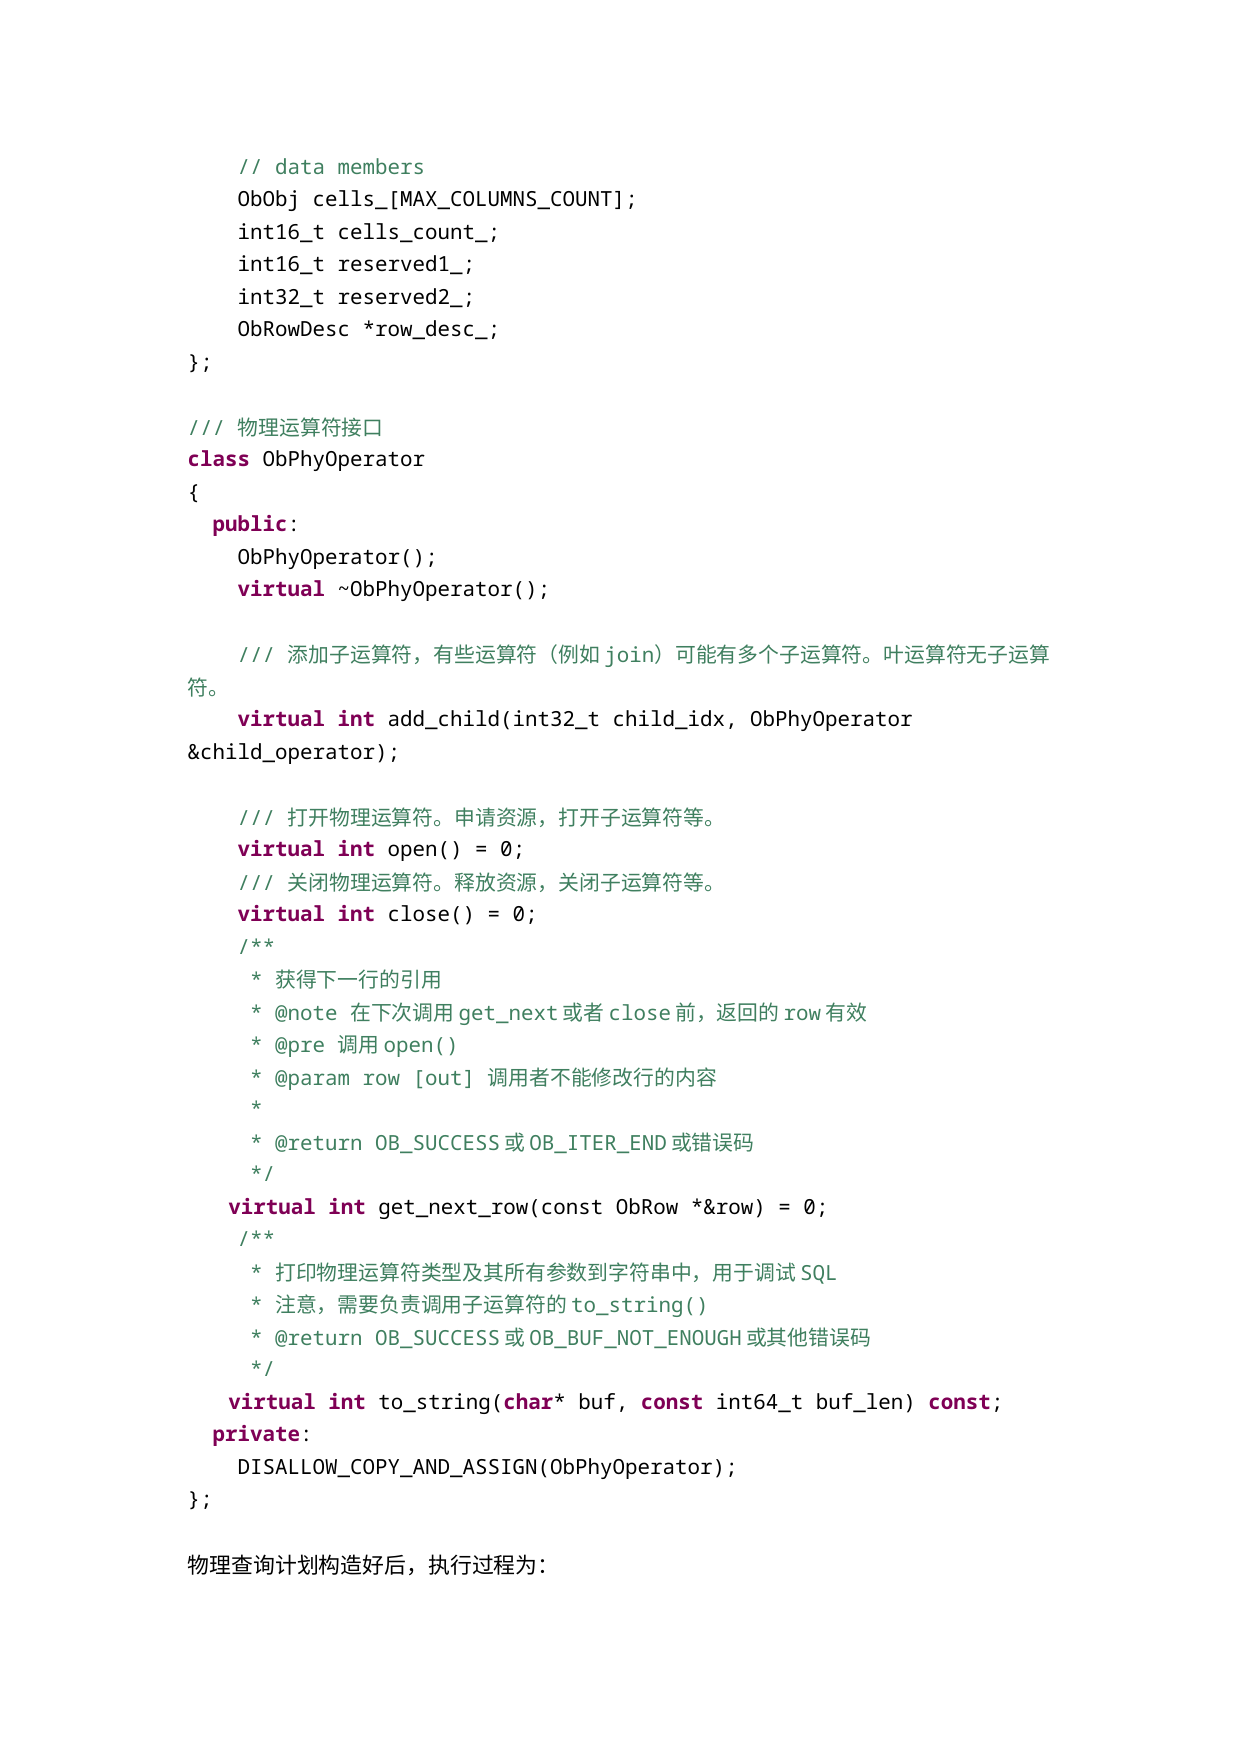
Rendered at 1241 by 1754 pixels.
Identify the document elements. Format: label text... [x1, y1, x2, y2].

text private: [187, 1417, 1053, 1450]
text // data members [187, 150, 1053, 182]
text /// 关闭物理运算符。释放资源，关闭子运算符等。 [187, 865, 1053, 897]
text * [187, 1092, 1053, 1125]
text /// 打开物理运算符。申请资源，打开子运算符等。 [187, 800, 1053, 832]
text int16_t cells_count_; [187, 215, 1053, 247]
text DISALLOW_COPY_AND_ASSIGN(ObPhyOperator); [187, 1450, 1053, 1482]
text virtual int close() = 0; [187, 897, 1053, 930]
text int16_t reserved1_; [187, 247, 1053, 280]
text * 获得下一行的引用 [187, 962, 1053, 995]
text * @note 在下次调用get_next或者close前，返回的row有效 [187, 995, 1053, 1027]
text virtual int open() = 0; [187, 832, 1053, 865]
text class ObPhyOperator [187, 442, 1053, 475]
text public: [187, 507, 1053, 540]
text 物理查询计划构造好后，执行过程为： [187, 1547, 1053, 1580]
text }; [187, 345, 1053, 377]
text virtual ~ObPhyOperator(); [187, 572, 1053, 605]
text * @param row [out] 调用者不能修改行的内容 [187, 1060, 1053, 1092]
text }; [187, 1482, 1053, 1515]
text /// 物理运算符接口 [187, 410, 1053, 442]
text /** [187, 930, 1053, 962]
text int32_t reserved2_; [187, 280, 1053, 312]
text /// 添加子运算符，有些运算符（例如join）可能有多个子运算符。叶运算符无子运算符。 [187, 637, 1053, 702]
text ObObj cells_[MAX_COLUMNS_COUNT]; [187, 182, 1053, 215]
text */ [187, 1157, 1053, 1190]
text virtual int get_next_row(const ObRow *&row) = 0; [187, 1190, 1053, 1222]
text /** [187, 1222, 1053, 1255]
text */ [187, 1352, 1053, 1385]
text * @return OB_SUCCESS或OB_ITER_END或错误码 [187, 1125, 1053, 1157]
text * @return OB_SUCCESS或OB_BUF_NOT_ENOUGH或其他错误码 [187, 1320, 1053, 1352]
text virtual int to_string(char* buf, const int64_t buf_len) const; [187, 1385, 1053, 1417]
text * 注意，需要负责调用子运算符的to_string() [187, 1287, 1053, 1320]
text * 打印物理运算符类型及其所有参数到字符串中，用于调试SQL [187, 1255, 1053, 1287]
text * @pre 调用open() [187, 1027, 1053, 1060]
text ObRowDesc *row_desc_; [187, 312, 1053, 345]
text virtual int add_child(int32_t child_idx, ObPhyOperator &child_operator); [187, 702, 1053, 767]
text ObPhyOperator(); [187, 540, 1053, 572]
text { [187, 475, 1053, 507]
